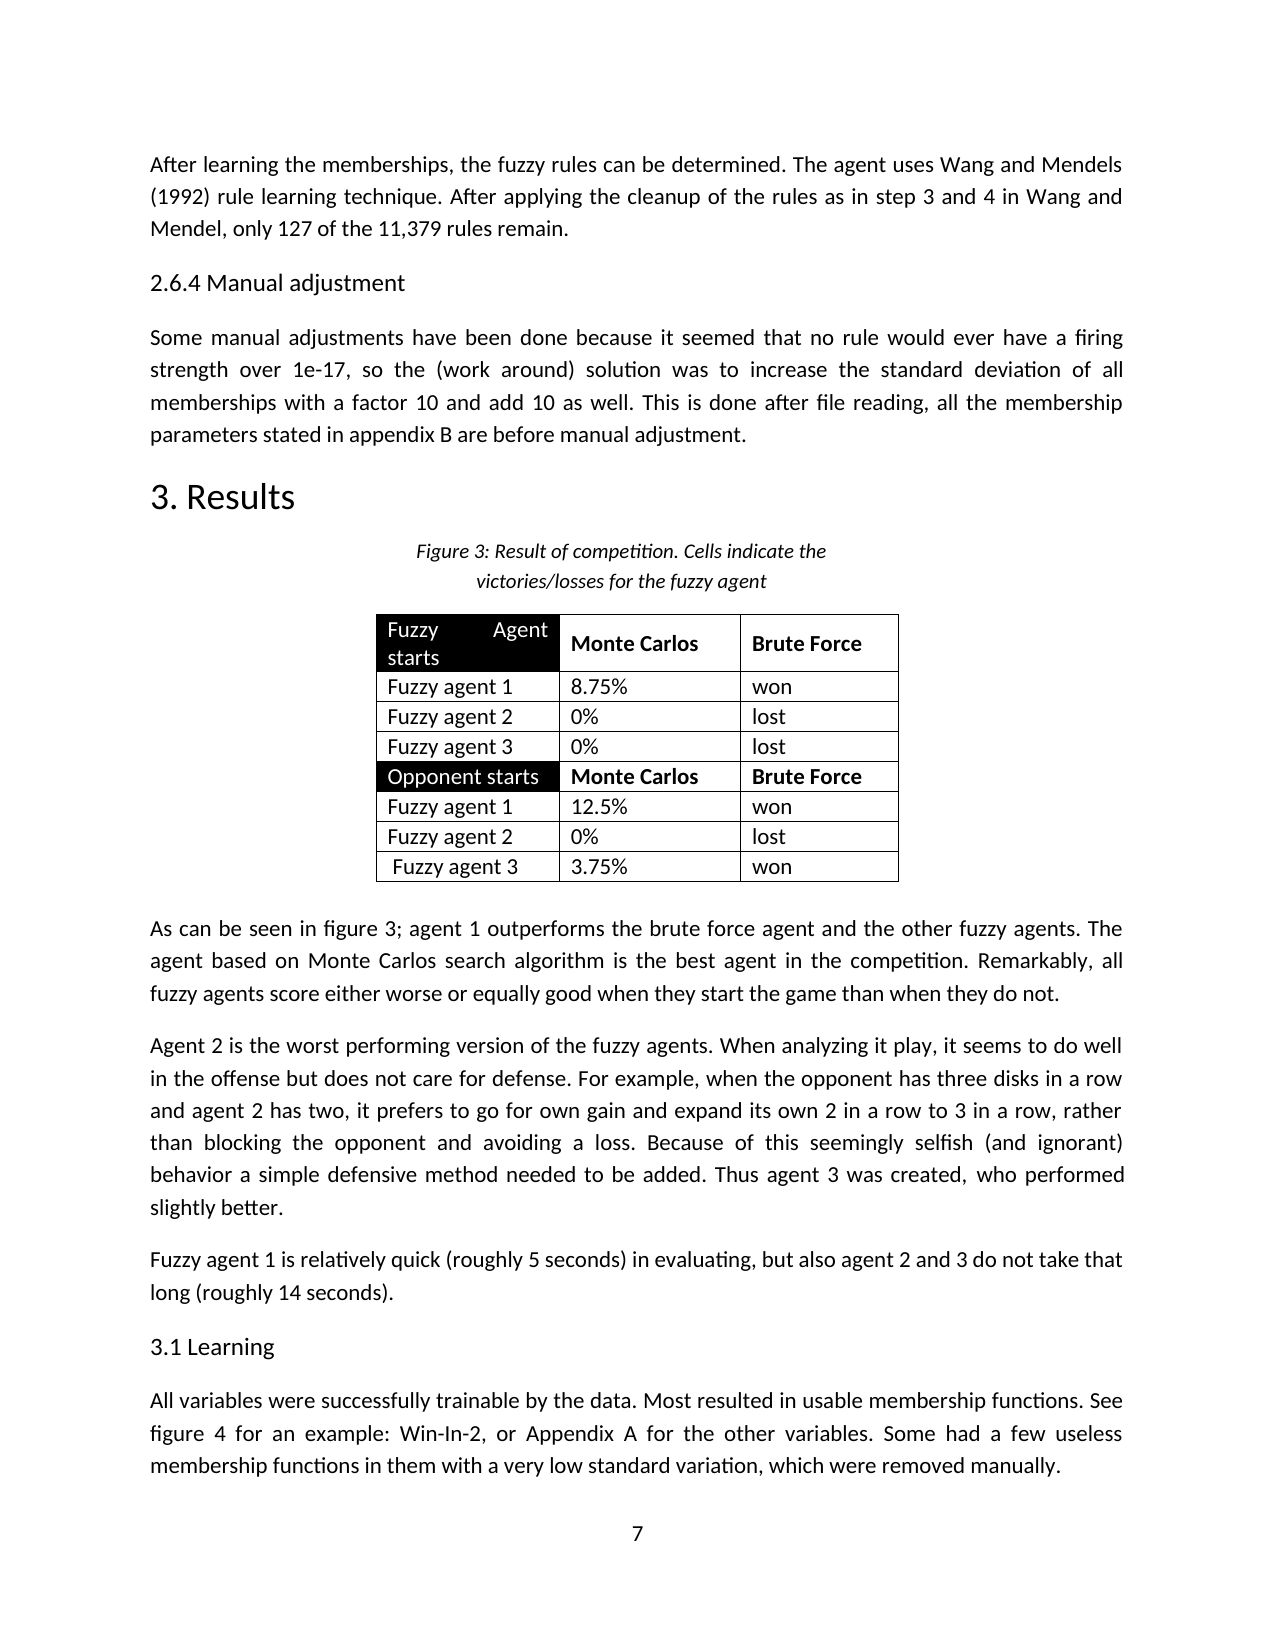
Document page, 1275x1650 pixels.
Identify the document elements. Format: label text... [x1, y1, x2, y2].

text All variables were successfully trainable by the data. Most resulted in usable membership functions. See figure 4 for an example: Win-In-2, or Appendix A for the other variables. Some had a few useless membership functions in them with a very low standard variation, which were removed manually. [150, 1387, 1125, 1479]
table_header Brute Force [741, 615, 898, 671]
table_cell Brute Force [741, 762, 898, 791]
table_cell won [741, 672, 898, 701]
text Agent 2 is the worst performing version of the fuzzy agents. When analyzing it play, it seems to do well in the offense but does not care for defense. For example, when the opponent has three disks in a row and agent 2 has two, it prefers to go for own gain and expand its own 2 in a row to 3 in a row, rather than blocking the opponent and avoiding a loss. Because of this seemingly selfish (and ignorant) behavior a simple defensive method needed to be added. Thus agent 3 was created, who performed slightly better. [150, 1032, 1125, 1221]
table_cell 0% [560, 732, 740, 761]
table_cell Fuzzy agent 1 [377, 792, 559, 821]
table_cell Fuzzy agent 2 [377, 822, 559, 851]
table_cell won [741, 792, 898, 821]
table_cell Fuzzy agent 2 [377, 702, 559, 731]
text As can be seen in figure 3; agent 1 outperforms the brute force agent and the other fuzzy agents. The agent based on Monte Carlos search algorithm is the best agent in the competition. Remarkably, all fuzzy agents score either worse or equally good when they start the game than when they do not. [150, 882, 1125, 1007]
table_cell 0% [560, 822, 740, 851]
table_header Monte Carlos [560, 615, 740, 671]
table_cell Fuzzy agent 3 [377, 732, 559, 761]
table_cell 12.5% [560, 792, 740, 821]
text Some manual adjustments have been done because it seemed that no rule would ever have a firing strength over 1e-17, so the (work around) solution was to increase the standard deviation of all memberships with a factor 10 and add 10 as well. This is done after file reading, all the membership parameters stated in appendix B are before manual adjustment. [150, 323, 1125, 448]
text Fuzzy agent 1 is relatively quick (roughly 5 seconds) in evaluating, but also agent 2 and 3 do not take that long (roughly 14 seconds). [150, 1246, 1125, 1306]
table_cell Fuzzy agent 3 [377, 852, 559, 881]
table_cell lost [741, 822, 898, 851]
table_cell 8.75% [560, 672, 740, 701]
text 3. Results [150, 473, 1125, 519]
table_cell 3.75% [560, 852, 740, 881]
table_header Fuzzy Agent starts [377, 615, 559, 671]
table_cell lost [741, 702, 898, 731]
text 3.1 Learning [150, 1331, 1125, 1361]
table_cell Opponent starts [377, 762, 559, 791]
table_cell 0% [560, 702, 740, 731]
table_cell Fuzzy agent 1 [377, 672, 559, 701]
table_cell lost [741, 732, 898, 761]
table_cell Monte Carlos [560, 762, 740, 791]
table_cell won [741, 852, 898, 881]
text After learning the memberships, the fuzzy rules can be determined. The agent uses Wang and Mendels (1992) rule learning technique. After applying the cleanup of the rules as in step 3 and 4 in Wang and Mendel, only 127 of the 11,379 rules remain. [150, 150, 1125, 242]
text 2.6.4 Manual adjustment [150, 267, 1125, 298]
